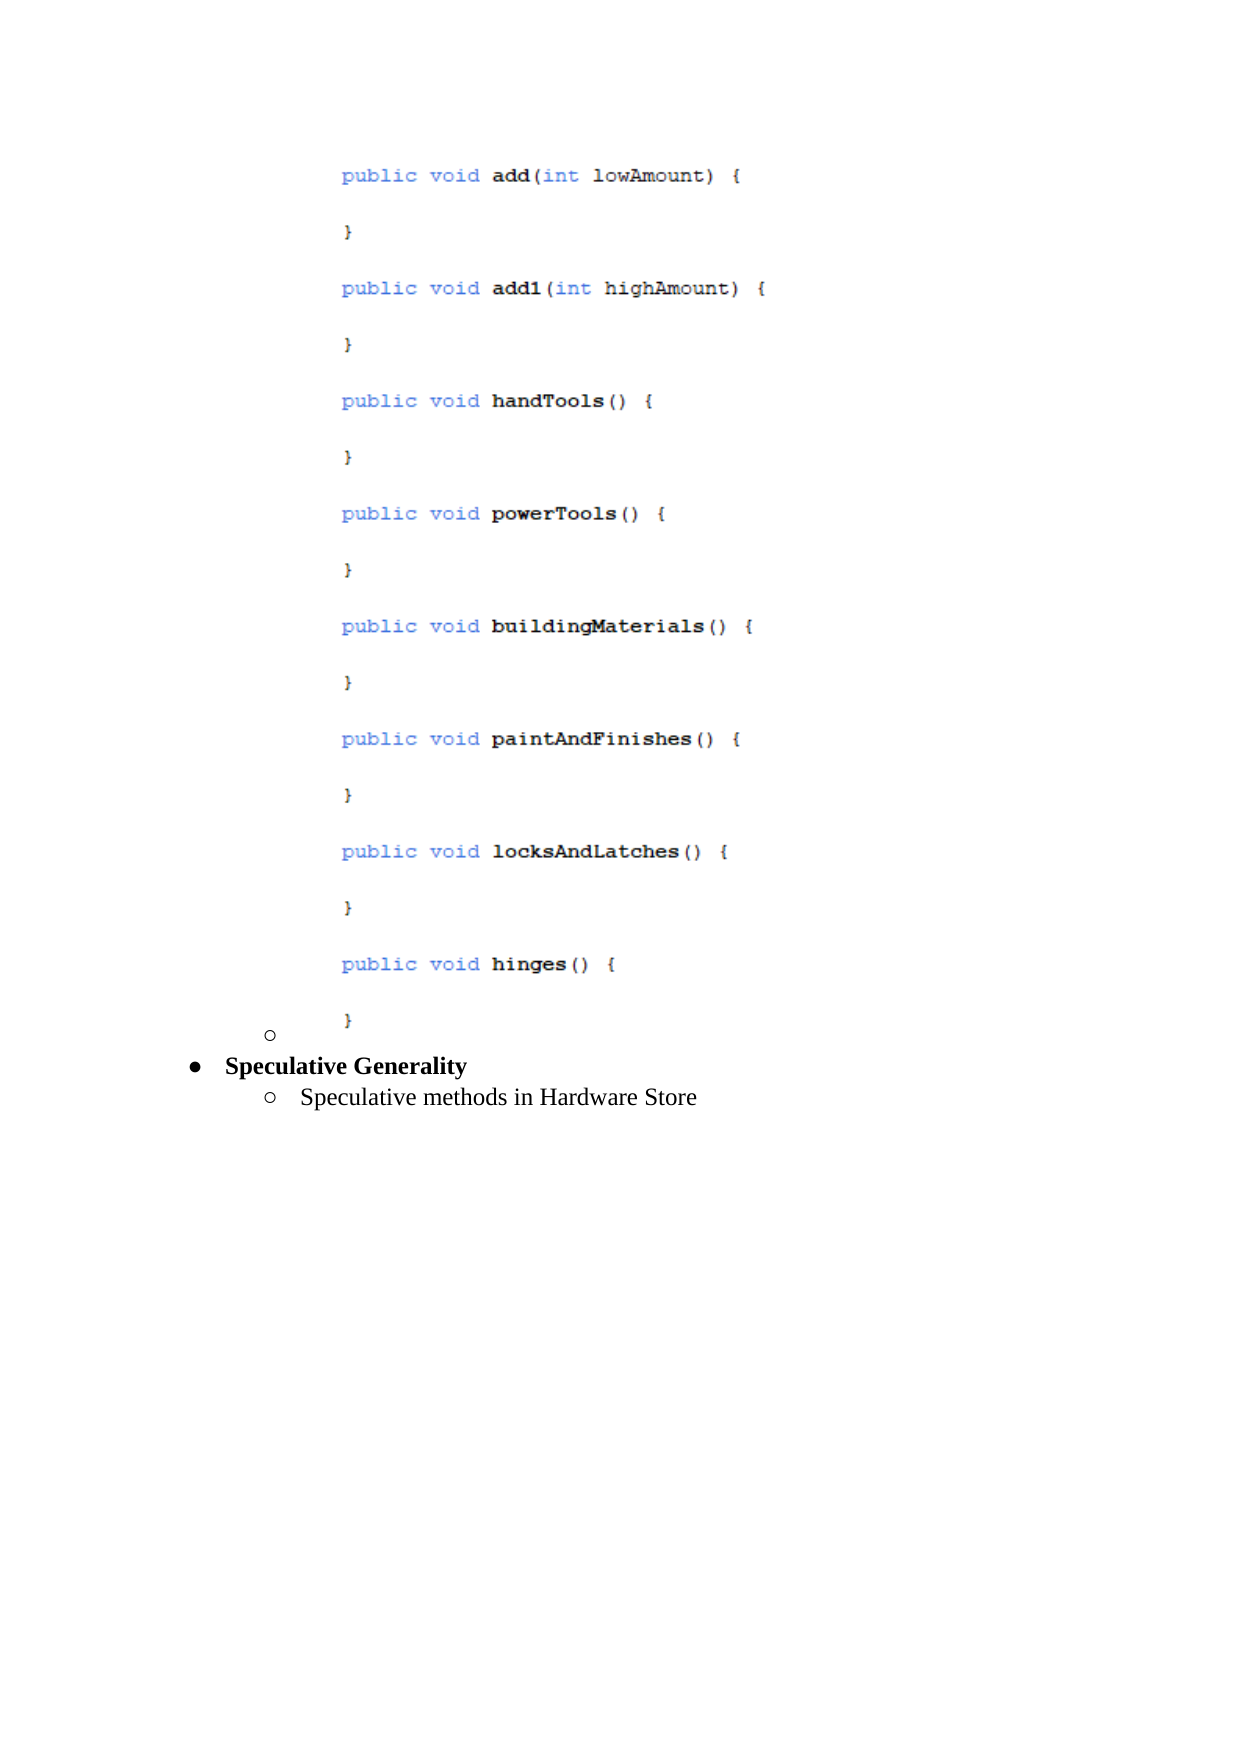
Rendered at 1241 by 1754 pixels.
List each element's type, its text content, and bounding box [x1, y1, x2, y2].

picture [300, 150, 857, 1044]
list Speculative Generality [187, 1051, 1090, 1080]
list Speculative methods in Hardware Store [262, 1082, 1090, 1111]
